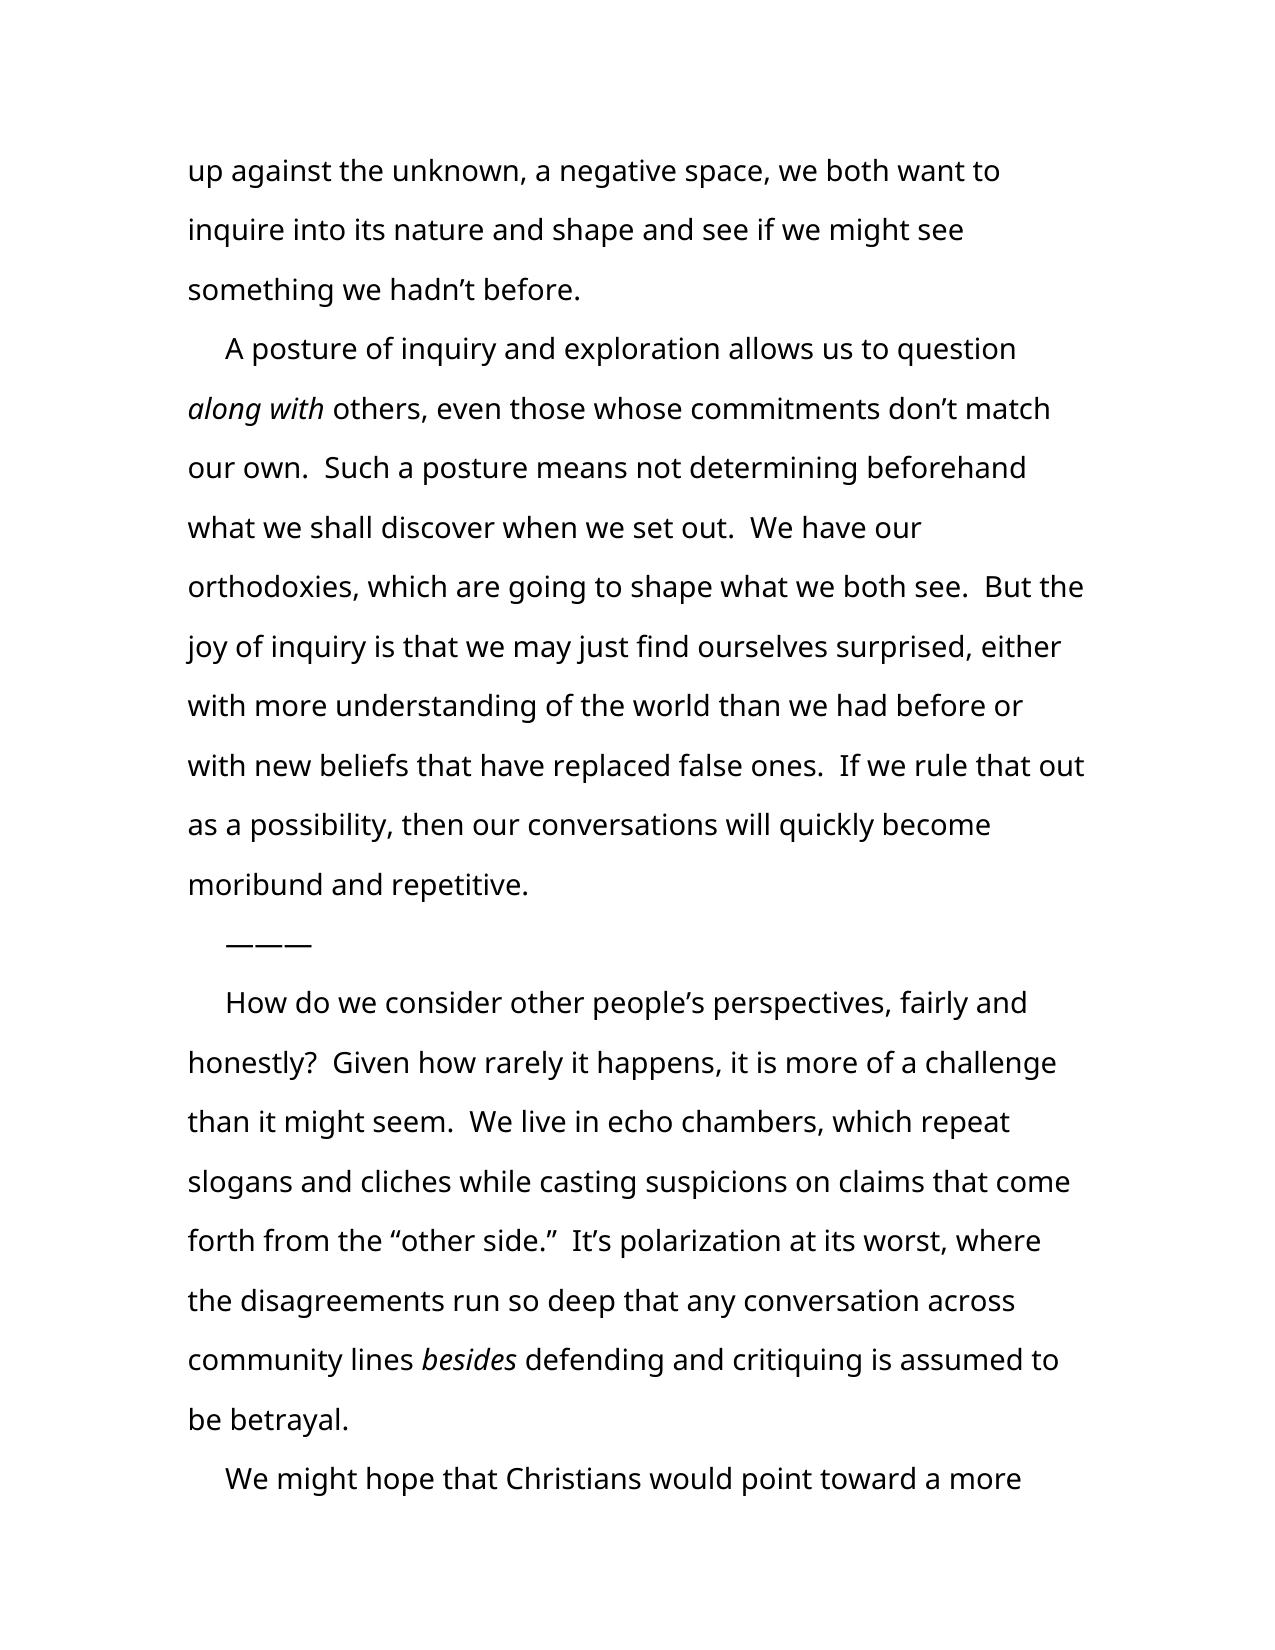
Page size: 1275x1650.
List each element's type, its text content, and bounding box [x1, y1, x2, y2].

text How do we consider other people’s perspectives, fairly and honestly? Given how rarely it happens, it is more of a challenge than it might seem. We live in echo chambers, which repeat slogans and cliches while casting suspicions on claims that come forth from the “other side.” It’s polarization at its worst, where the disagreements run so deep that any conversation across community lines besides defending and critiquing is assumed to be betrayal. [187, 983, 1087, 1439]
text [187, 150, 1087, 309]
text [187, 1458, 1087, 1498]
text A posture of inquiry and exploration allows us to question along with others, even those whose commitments don’t match our own. Such a posture means not determining beforehand what we shall discover when we set out. We have our orthodoxies, which are going to shape what we both see. But the joy of inquiry is that we may just find ourselves surprised, either with more understanding of the world than we had before or with new beliefs that have replaced false ones. If we rule that out as a possibility, then our conversations will quickly become moribund and repetitive. [187, 328, 1087, 903]
text ——— [187, 923, 1087, 963]
